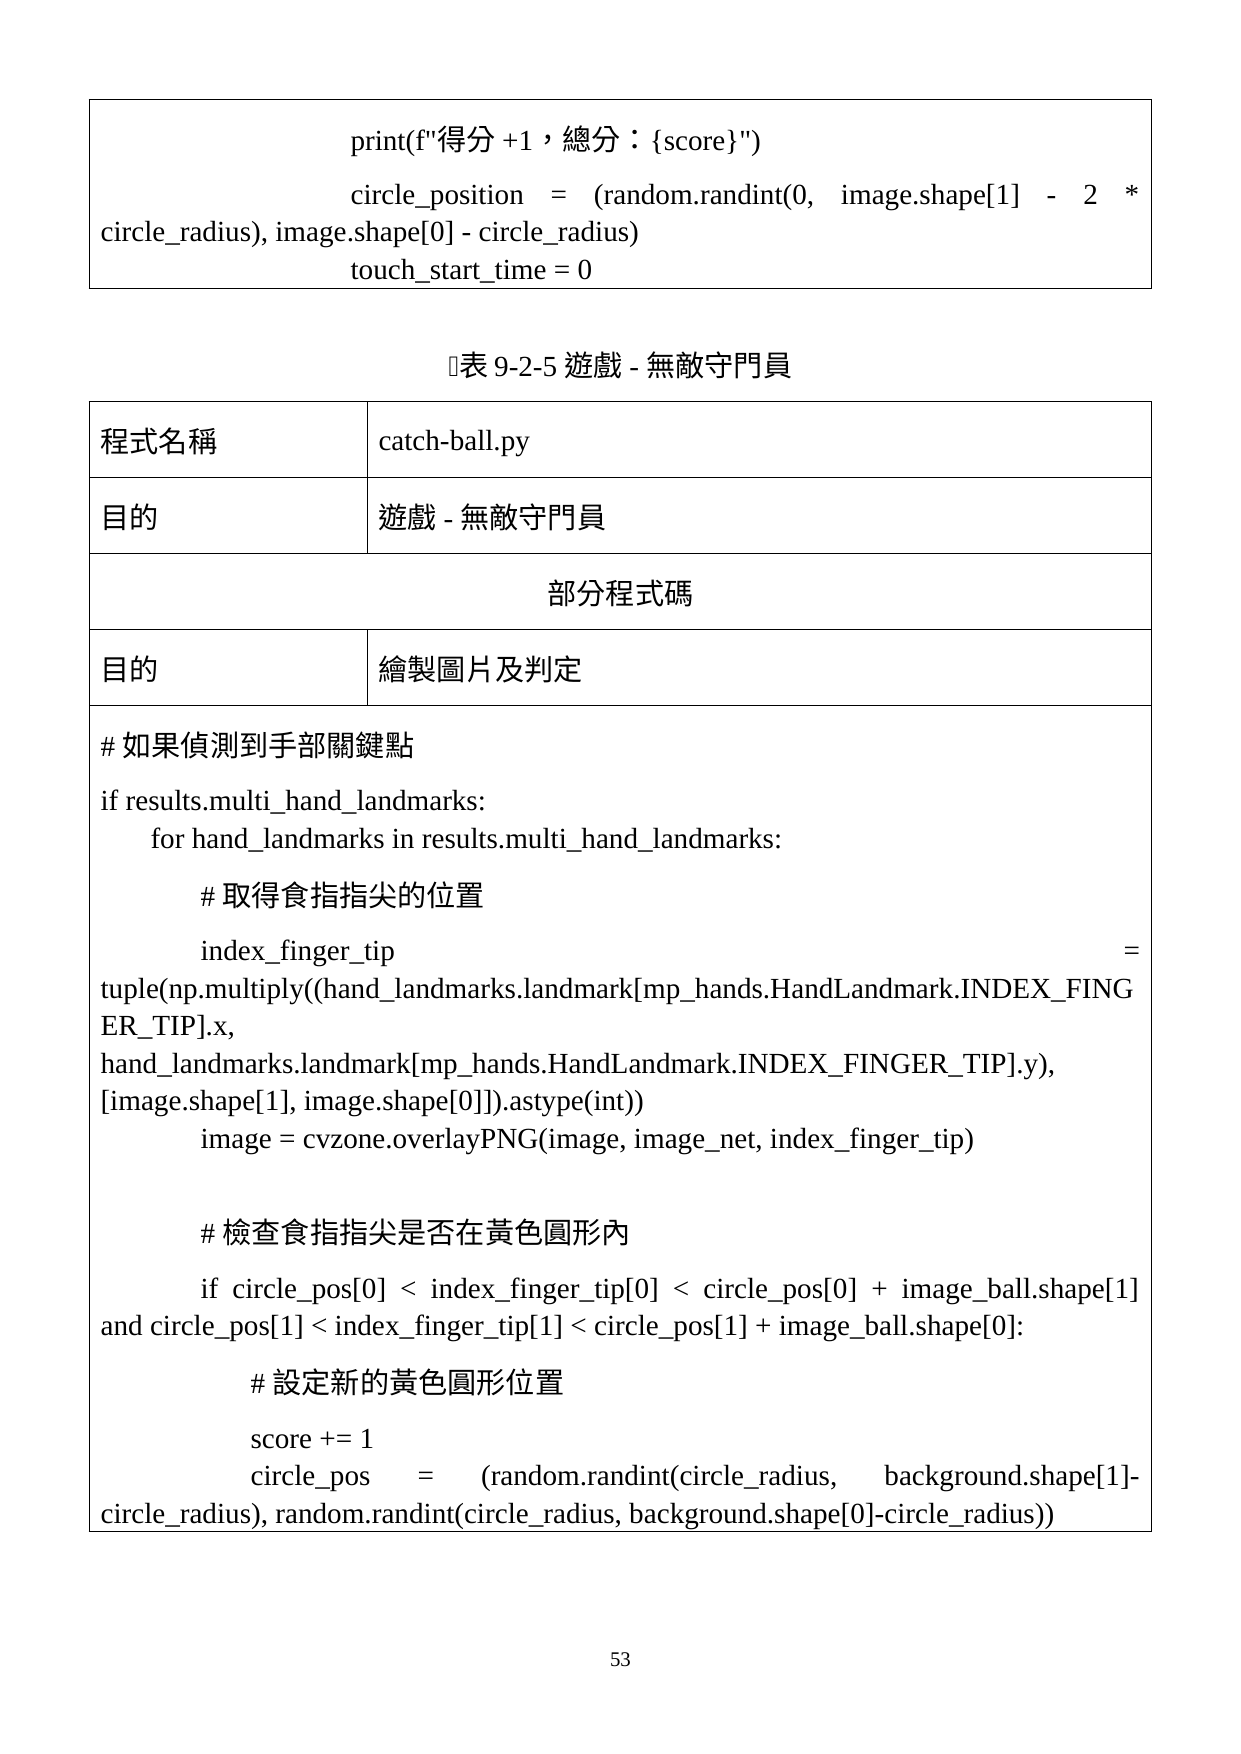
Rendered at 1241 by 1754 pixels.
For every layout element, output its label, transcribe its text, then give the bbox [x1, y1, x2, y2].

table_header catch-ball.py [368, 402, 1151, 477]
table_cell # 如果偵測到手部關鍵點 if results.multi_hand_landmarks: for hand_landmarks in results.multi_hand_landmarks: # 取得食指指尖的位置 index_finger_tip = tuple(np.multiply((hand_landmarks.landmark[mp_hands.HandLandmark.INDEX_FINGER_TIP].x, hand_landmarks.landmark[mp_hands.HandLandmark.INDEX_FINGER_TIP].y), [image.shape[1], image.shape[0]]).astype(int)) image = cvzone.overlayPNG(image, image_net, index_finger_tip) # 檢查食指指尖是否在黃色圓形內 if circle_pos[0] < index_finger_tip[0] < circle_pos[0] + image_ball.shape[1] and circle_pos[1] < index_finger_tip[1] < circle_pos[1] + image_ball.shape[0]: # 設定新的黃色圓形位置 score += 1 circle_pos = (random.randint(circle_radius, background.shape[1]-circle_radius), random.randint(circle_radius, background.shape[0]-circle_radius)) [90, 706, 1151, 1531]
table_cell 部分程式碼 [90, 554, 1151, 629]
table_cell 目的 [90, 478, 367, 553]
table_header 程式名稱 [90, 402, 367, 477]
table_cell 繪製圖片及判定 [368, 630, 1151, 705]
text 表9-2-5 遊戲 - 無敵守門員 [89, 326, 1152, 401]
table_cell 目的 [90, 630, 367, 705]
table_cell 遊戲 - 無敵守門員 [368, 478, 1151, 553]
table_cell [90, 100, 1151, 287]
